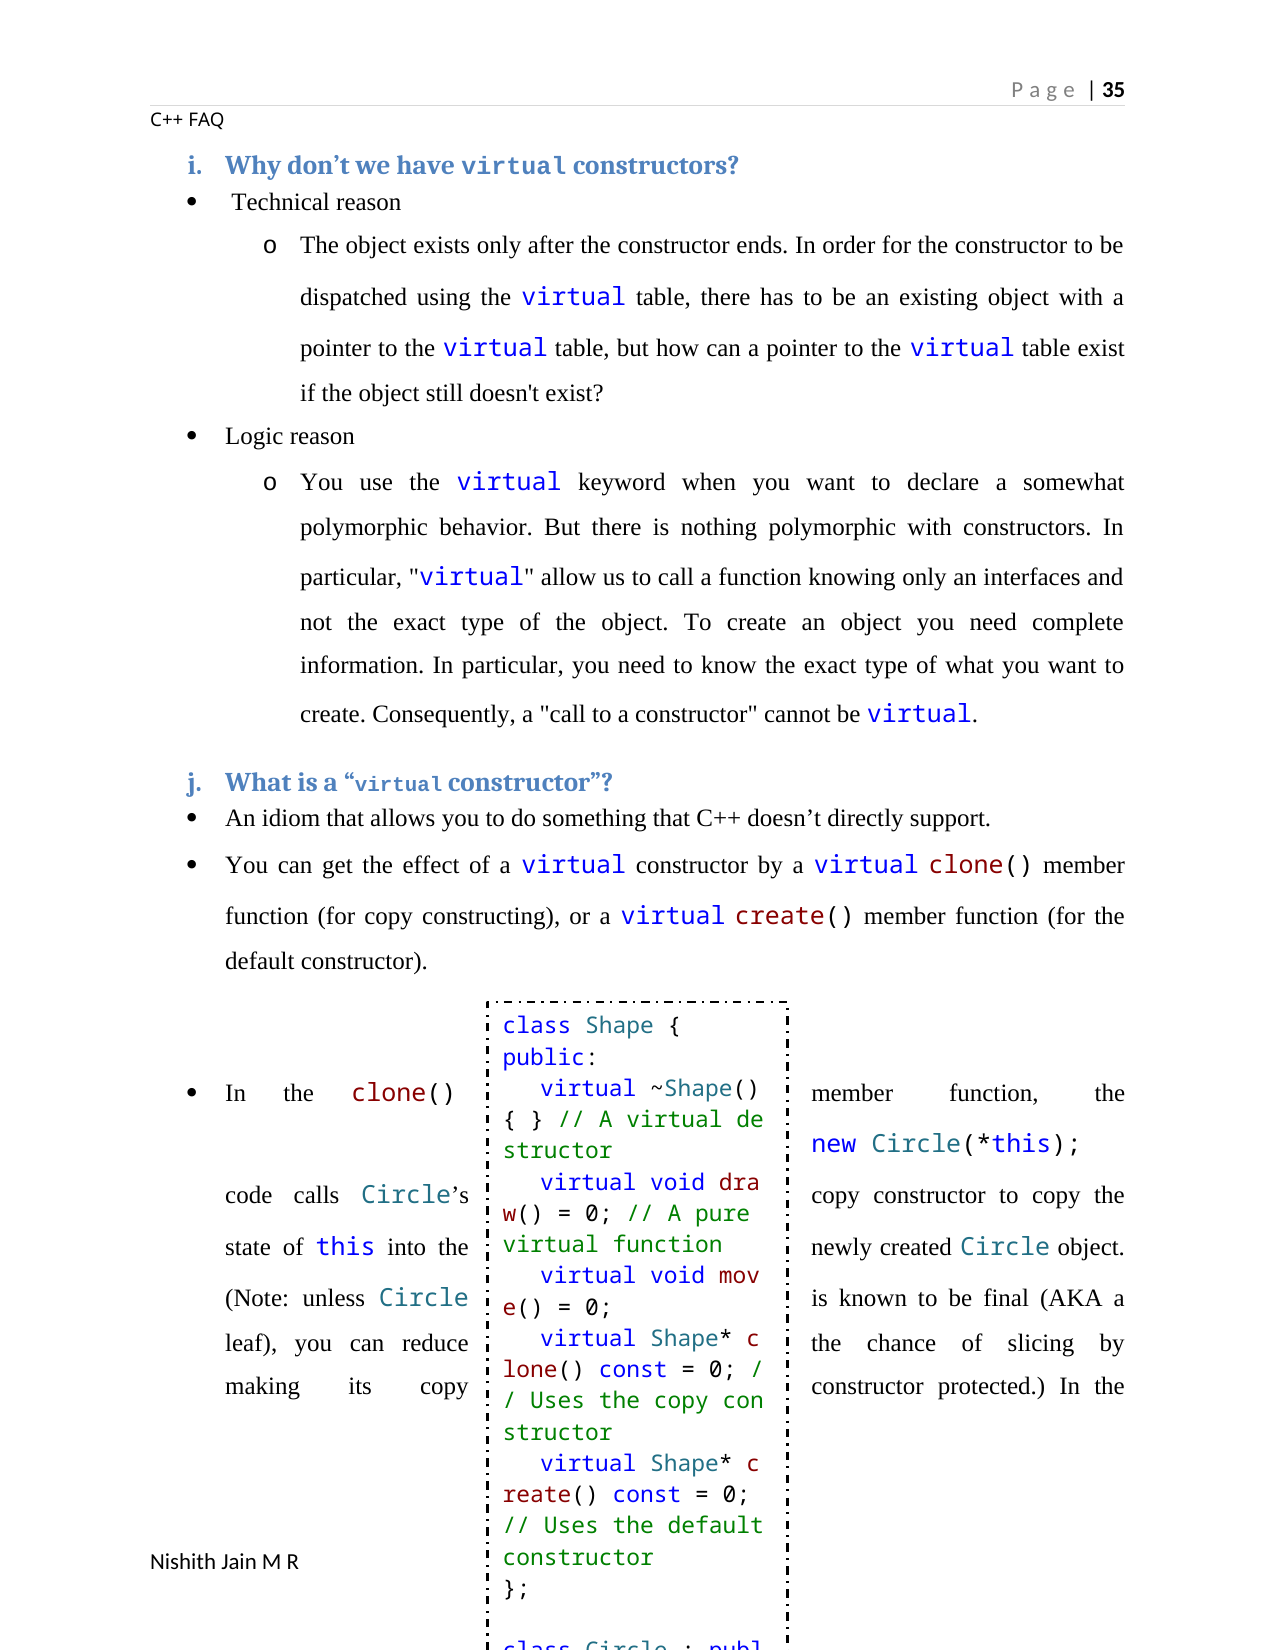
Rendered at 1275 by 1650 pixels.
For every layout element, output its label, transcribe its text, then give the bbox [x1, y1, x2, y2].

subtitle Why don’t we have virtual constructors? [187, 150, 1125, 182]
subtitle What is a “virtual constructor”? [187, 767, 1125, 798]
list Technical reason [187, 187, 1125, 216]
list An idiom that allows you to do something that C++ doesn’t directly support. [187, 803, 1125, 832]
list Logic reason [187, 421, 1125, 449]
list The object exists only after the constructor ends. In order for the constructor to be dispatched using the virtual table, there has to be an existing object with a pointer to the virtual table, but how can a pointer to the virtual table exist if the object still doesn't exist? [262, 230, 1125, 406]
list You use the virtual keyword when you want to declare a somewhat polymorphic behavior. But there is nothing polymorphic with constructors. In particular, "virtual" allow us to call a function knowing only an interfaces and not the exact type of the object. To create an object you need complete information. In particular, you need to know the exact type of what you want to create. Consequently, a "call to a constructor" cannot be virtual. [262, 464, 1125, 729]
list You can get the effect of a virtual constructor by a virtual clone() member function (for copy constructing), or a virtual create() member function (for the default constructor). [187, 846, 1125, 974]
